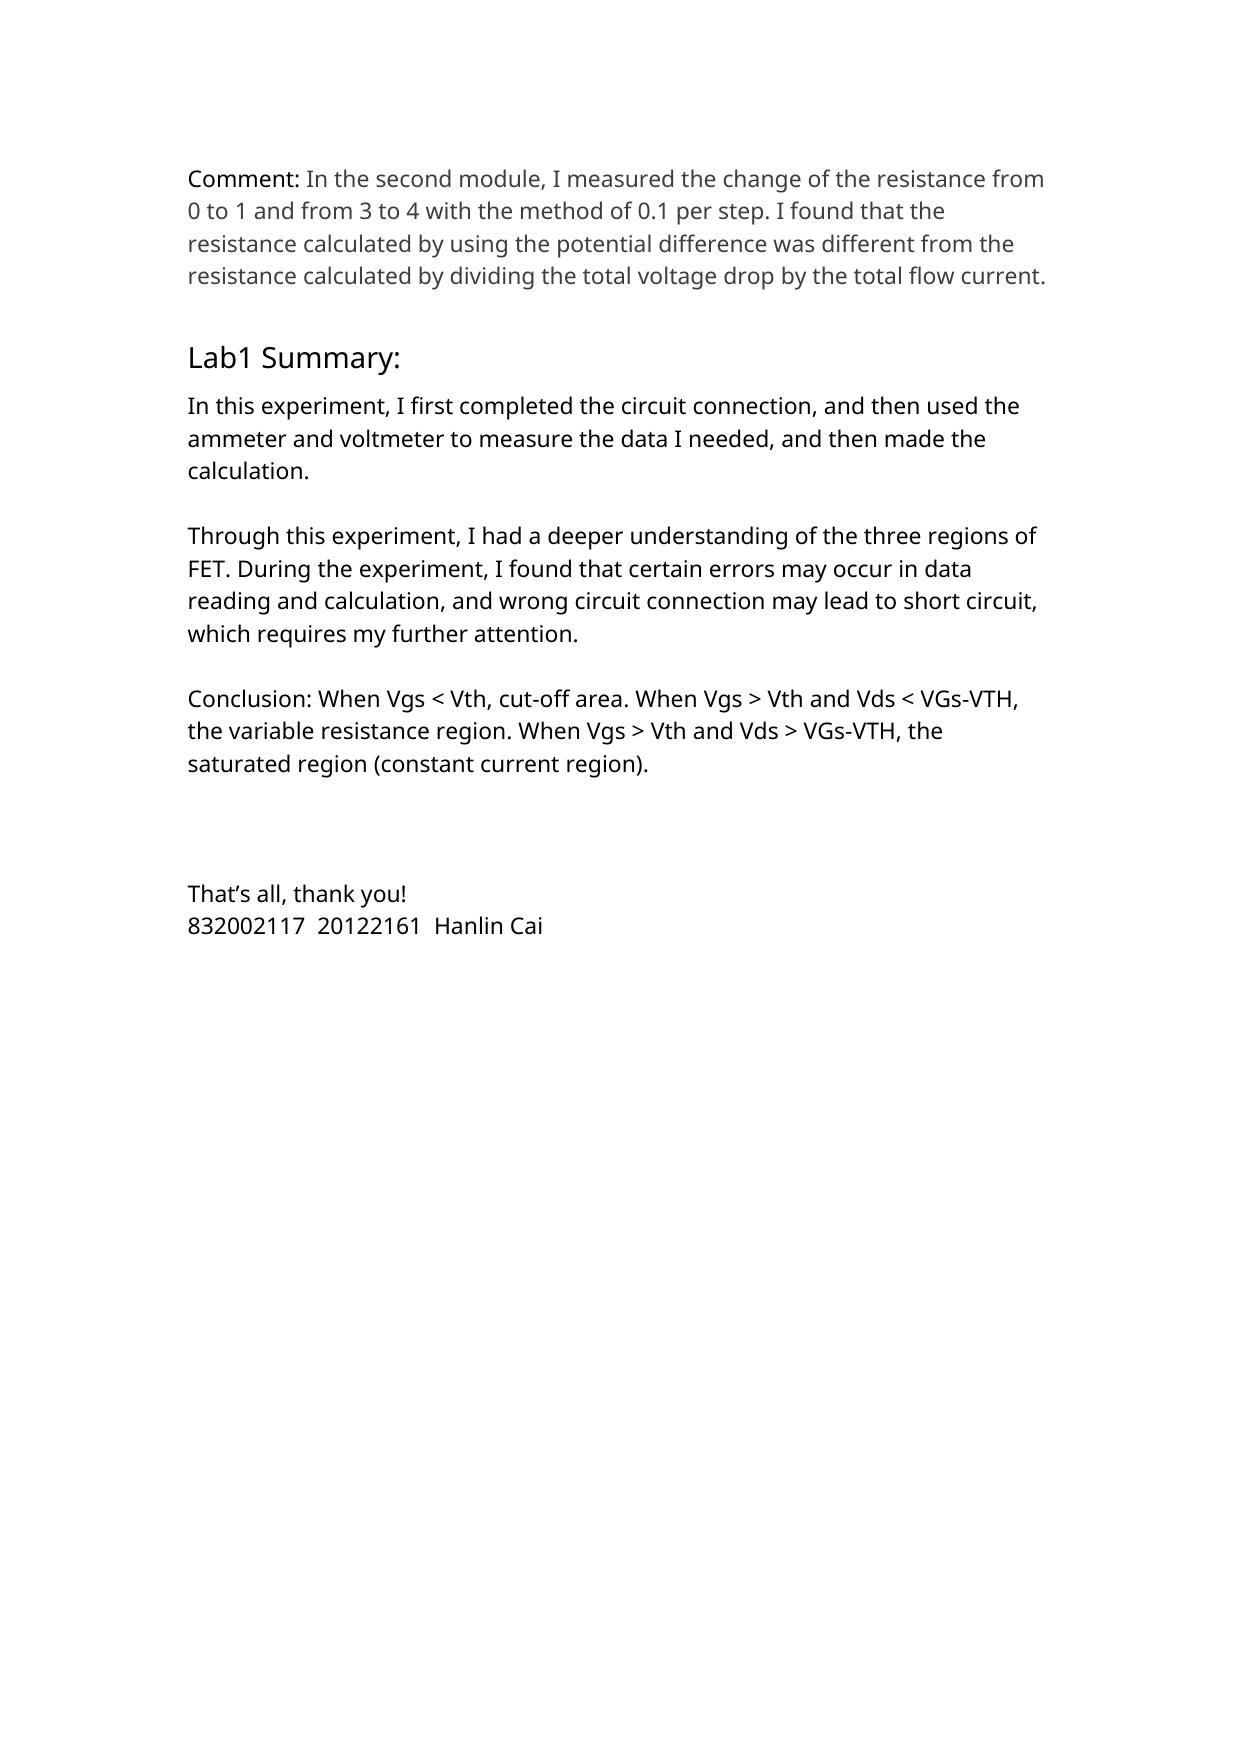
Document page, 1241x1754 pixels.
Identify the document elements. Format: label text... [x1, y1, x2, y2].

text Lab1 Summary: [187, 324, 1053, 389]
text Conclusion: When Vgs < Vth, cut-off area. When Vgs > Vth and Vds < VGs-VTH, the variable resistance region. When Vgs > Vth and Vds > VGs-VTH, the saturated region (constant current region). [187, 682, 1053, 779]
text That’s all, thank you! [187, 877, 1053, 909]
text Through this experiment, I had a deeper understanding of the three regions of FET. During the experiment, I found that certain errors may occur in data reading and calculation, and wrong circuit connection may lead to short circuit, which requires my further attention. [187, 519, 1053, 649]
text Comment: In the second module, I measured the change of the resistance from 0 to 1 and from 3 to 4 with the method of 0.1 per step. I found that the resistance calculated by using the potential difference was different from the resistance calculated by dividing the total voltage drop by the total flow current. [187, 162, 1053, 292]
text 832002117 20122161 Hanlin Cai [187, 909, 1053, 942]
text In this experiment, I first completed the circuit connection, and then used the ammeter and voltmeter to measure the data I needed, and then made the calculation. [187, 389, 1053, 487]
